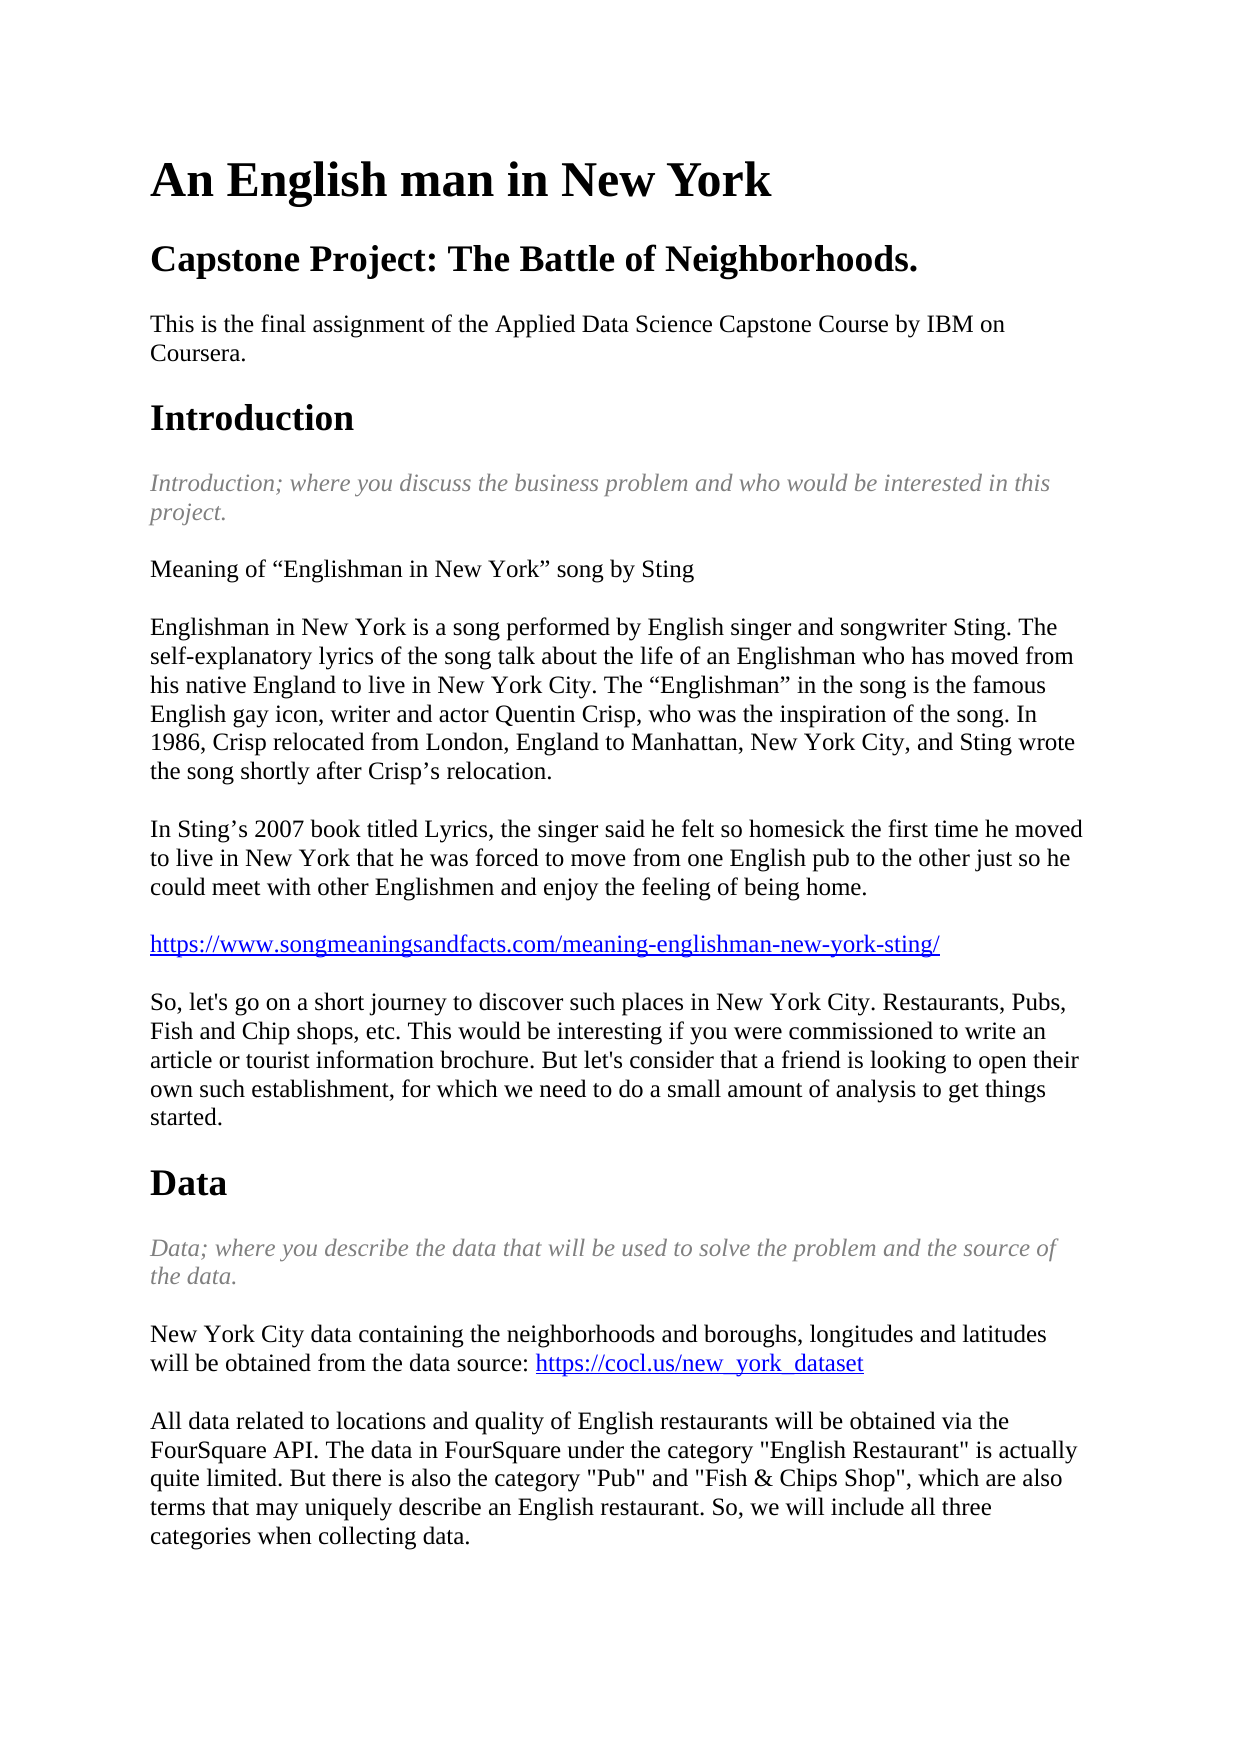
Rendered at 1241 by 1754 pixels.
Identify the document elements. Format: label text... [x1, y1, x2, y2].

text Englishman in New York is a song performed by English singer and songwriter Sting. The self-explanatory lyrics of the song talk about the life of an Englishman who has moved from his native England to live in New York City. The “Englishman” in the song is the famous English gay icon, writer and actor Quentin Crisp, who was the inspiration of the song. In 1986, Crisp relocated from London, England to Manhattan, New York City, and Sting wrote the song shortly after Crisp’s relocation. [150, 612, 1090, 785]
text An English man in New York [150, 150, 1090, 207]
text Meaning of “Englishman in New York” song by Sting [150, 554, 1090, 583]
text Introduction; where you discuss the business problem and who would be interested in this project. [150, 468, 1090, 525]
text This is the final assignment of the Applied Data Science Capstone Course by IBM on Coursera. [150, 309, 1090, 366]
text Introduction [150, 396, 1090, 439]
text Capstone Project: The Battle of Neighborhoods. [150, 237, 1090, 280]
text In Sting’s 2007 book titled Lyrics, the singer said he felt so homesick the first time he moved to live in New York that he was forced to move from one English pub to the other just so he could meet with other Englishmen and enjoy the feeling of being home. [150, 814, 1090, 900]
text New York City data containing the neighborhoods and boroughs, longitudes and latitudes will be obtained from the data source: https://cocl.us/new_york_dataset [150, 1319, 1090, 1377]
text So, let's go on a short journey to discover such places in New York City. Restaurants, Pubs, Fish and Chip shops, etc. This would be interesting if you were commissioned to write an article or tourist information brochure. But let's consider that a friend is looking to open their own such establishment, for which we need to do a small amount of analysis to get things started. [150, 987, 1090, 1131]
text Data [150, 1160, 1090, 1203]
text https://www.songmeaningsandfacts.com/meaning-englishman-new-york-sting/ [150, 929, 1090, 958]
text All data related to locations and quality of English restaurants will be obtained via the FourSquare API. The data in FourSquare under the category "English Restaurant" is actually quite limited. But there is also the category "Pub" and "Fish & Chips Shop", which are also terms that may uniquely describe an English restaurant. So, we will include all three categories when collecting data. [150, 1406, 1090, 1550]
text Data; where you describe the data that will be used to solve the problem and the source of the data. [150, 1233, 1090, 1290]
